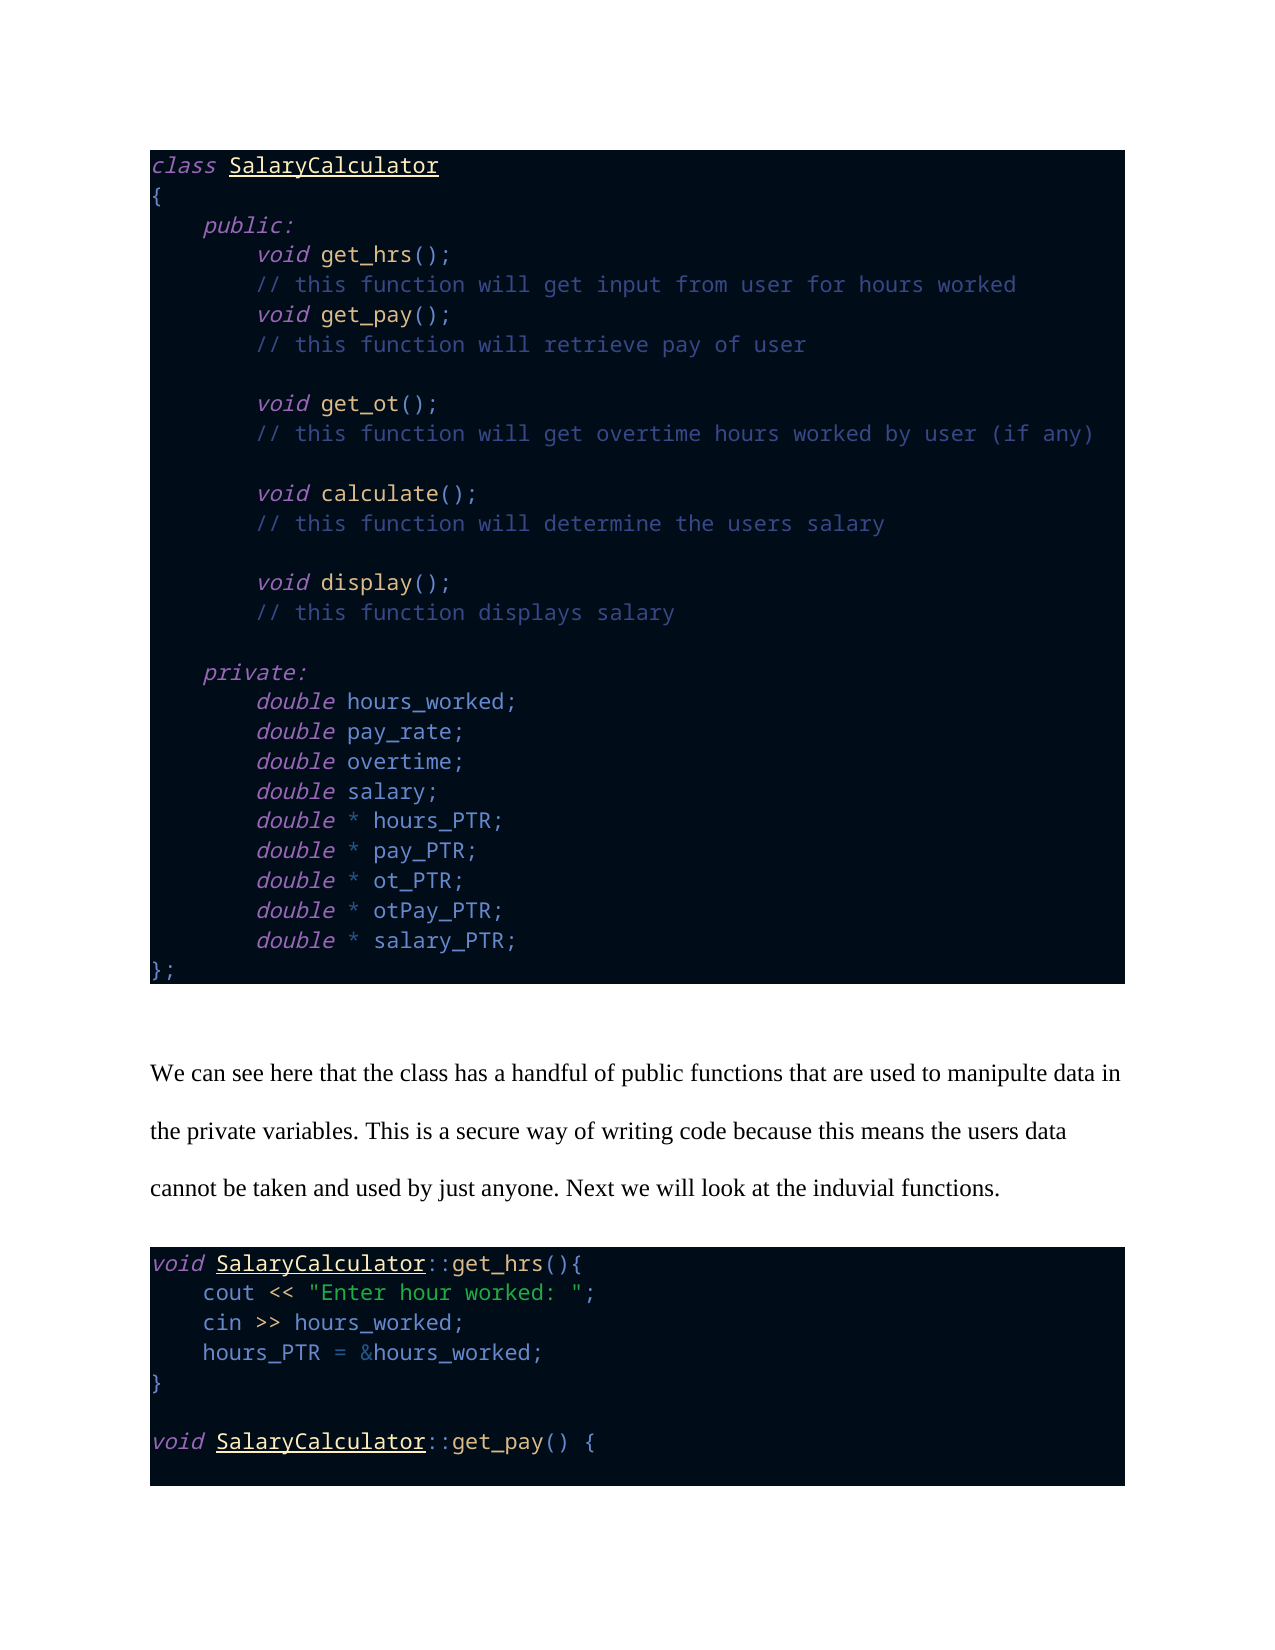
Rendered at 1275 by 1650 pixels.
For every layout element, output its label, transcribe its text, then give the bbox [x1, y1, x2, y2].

text void get_pay(); [150, 299, 1125, 329]
text We can see here that the class has a handful of public functions that are used to manipulte data in the private variables. This is a secure way of writing code because this means the users data cannot be taken and used by just anyone. Next we will look at the induvial functions. [150, 1058, 1125, 1202]
text void display(); [150, 567, 1125, 597]
text cout << "Enter hour worked: "; [150, 1277, 1125, 1307]
text void SalaryCalculator::get_hrs(){ [150, 1247, 1125, 1277]
text double * ot_PTR; [150, 865, 1125, 895]
text double overtime; [150, 746, 1125, 776]
text // this function will determine the users salary [150, 507, 1125, 537]
text // this function will get input from user for hours worked [150, 269, 1125, 299]
text double hours_worked; [150, 686, 1125, 716]
text public: [150, 209, 1125, 239]
text cin >> hours_worked; [150, 1307, 1125, 1337]
text // this function will retrieve pay of user [150, 329, 1125, 358]
text // this function displays salary [150, 597, 1125, 627]
text private: [150, 656, 1125, 686]
text void get_hrs(); [150, 239, 1125, 269]
text double salary; [150, 776, 1125, 805]
text }; [150, 954, 1125, 984]
text // this function will get overtime hours worked by user (if any) [150, 418, 1125, 448]
text class SalaryCalculator [150, 150, 1125, 180]
text } [150, 1367, 1125, 1396]
text double pay_rate; [150, 716, 1125, 746]
text hours_PTR = &hours_worked; [150, 1337, 1125, 1367]
text double * pay_PTR; [150, 835, 1125, 865]
text void SalaryCalculator::get_pay() { [150, 1426, 1125, 1456]
text double * salary_PTR; [150, 924, 1125, 954]
text { [150, 180, 1125, 209]
text void get_ot(); [150, 388, 1125, 418]
text double * hours_PTR; [150, 805, 1125, 835]
text void calculate(); [150, 478, 1125, 507]
text double * otPay_PTR; [150, 895, 1125, 924]
